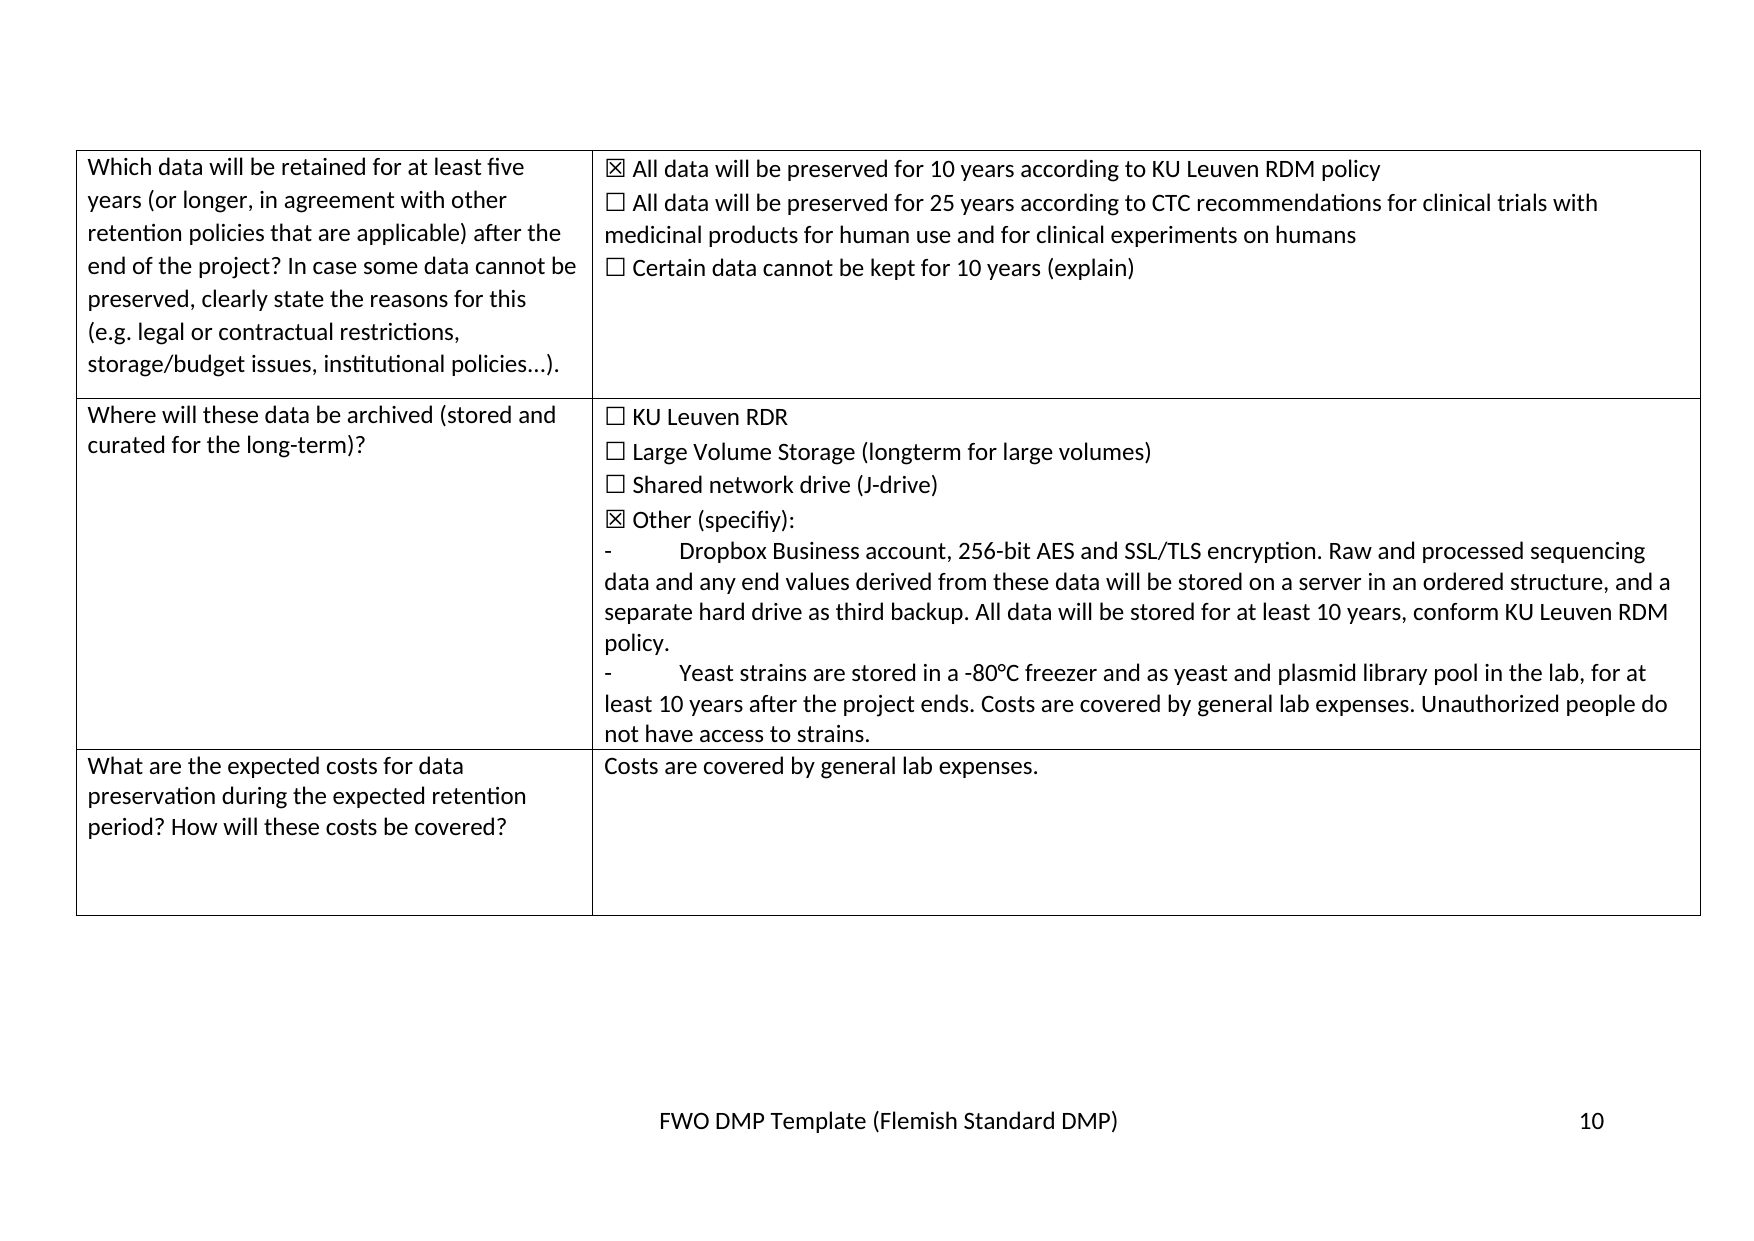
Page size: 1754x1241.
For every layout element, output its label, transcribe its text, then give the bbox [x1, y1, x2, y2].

table_cell ☒ All data will be preserved for 10 years according to KU Leuven RDM policy ☐ All data will be preserved for 25 years according to CTC recommendations for clinical trials with medicinal products for human use and for clinical experiments on humans ☐ Certain data cannot be kept for 10 years (explain) [593, 151, 1700, 398]
table_cell Costs are covered by general lab expenses. [593, 750, 1700, 915]
table_cell What are the expected costs for data preservation during the expected retention period? How will these costs be covered? [77, 750, 592, 915]
table_cell Where will these data be archived (stored and curated for the long-term)? [77, 399, 592, 749]
table_cell ☐ KU Leuven RDR ☐ Large Volume Storage (longterm for large volumes) ☐ Shared network drive (J-drive) ☒ Other (specifiy): - Dropbox Business account, 256-bit AES and SSL/TLS encryption. Raw and processed sequencing data and any end values derived from these data will be stored on a server in an ordered structure, and a separate hard drive as third backup. All data will be stored for at least 10 years, conform KU Leuven RDM policy. - Yeast strains are stored in a -80°C freezer and as yeast and plasmid library pool in the lab, for at least 10 years after the project ends. Costs are covered by general lab expenses. Unauthorized people do not have access to strains. [593, 399, 1700, 749]
table_cell Which data will be retained for at least five years (or longer, in agreement with other retention policies that are applicable) after the end of the project? In case some data cannot be preserved, clearly state the reasons for this (e.g. legal or contractual restrictions, storage/budget issues, institutional policies...). [77, 151, 592, 398]
